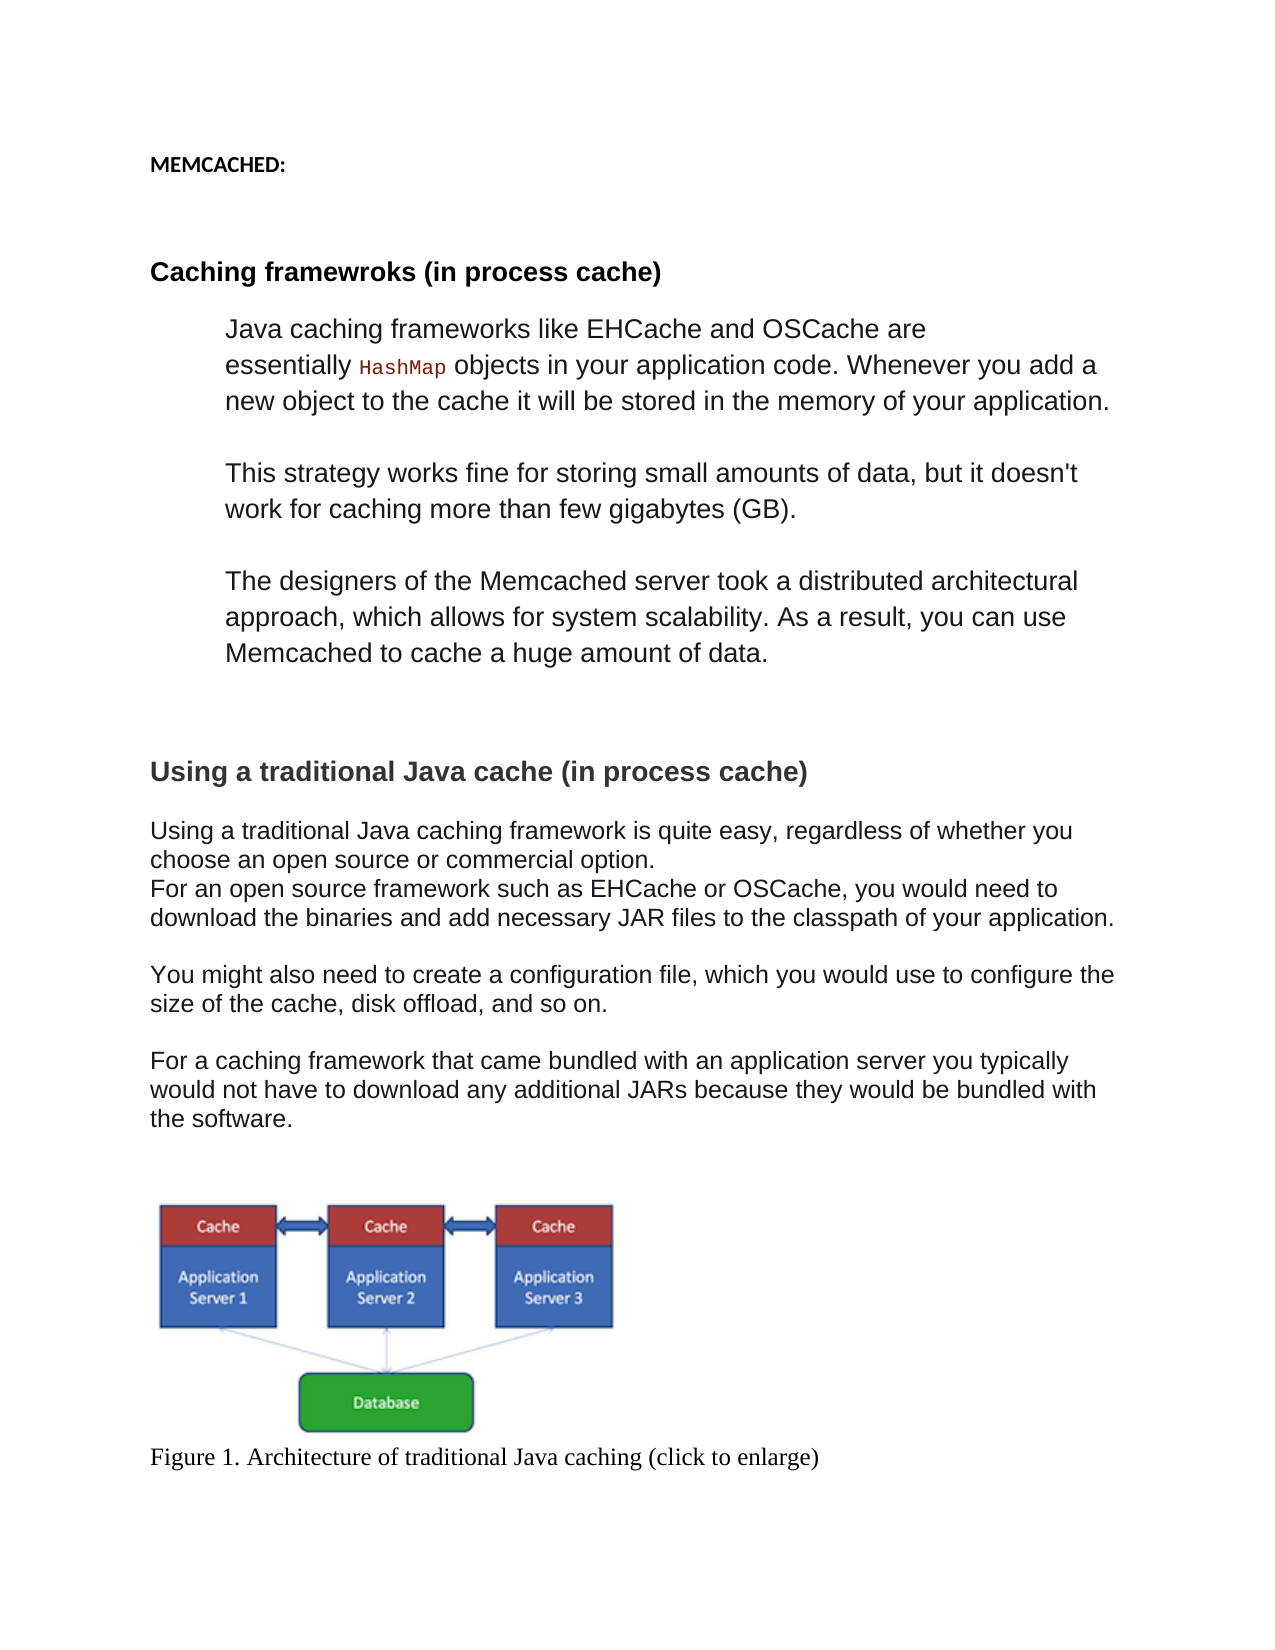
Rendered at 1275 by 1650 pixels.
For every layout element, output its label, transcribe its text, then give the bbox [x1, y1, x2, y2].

text Figure 1. Architecture of traditional Java caching (click to enlarge) [150, 1442, 1125, 1470]
text Java caching frameworks like EHCache and OSCache are essentially HashMap objects in your application code. Whenever you add a new object to the cache it will be stored in the memory of your application. This strategy works fine for storing small amounts of data, but it doesn't work for caching more than few gigabytes (GB). The designers of the Memcached server took a distributed architectural approach, which allows for system scalability. As a result, you can use Memcached to cache a huge amount of data. [225, 313, 1125, 668]
text Caching framewroks (in process cache) [150, 256, 1125, 287]
text MEMCACHED: [150, 150, 1125, 178]
picture [150, 1185, 620, 1442]
text Using a traditional Java caching framework is quite easy, regardless of whether you choose an open source or commercial option. For an open source framework such as EHCache or OSCache, you would need to download the binaries and add necessary JAR files to the classpath of your application. You might also need to create a configuration file, which you would use to configure the size of the cache, disk offload, and so on. For a caching framework that came bundled with an application server you typically would not have to download any additional JARs because they would be bundled with the software. [150, 816, 1125, 1161]
text Using a traditional Java cache (in process cache) [150, 755, 1125, 787]
